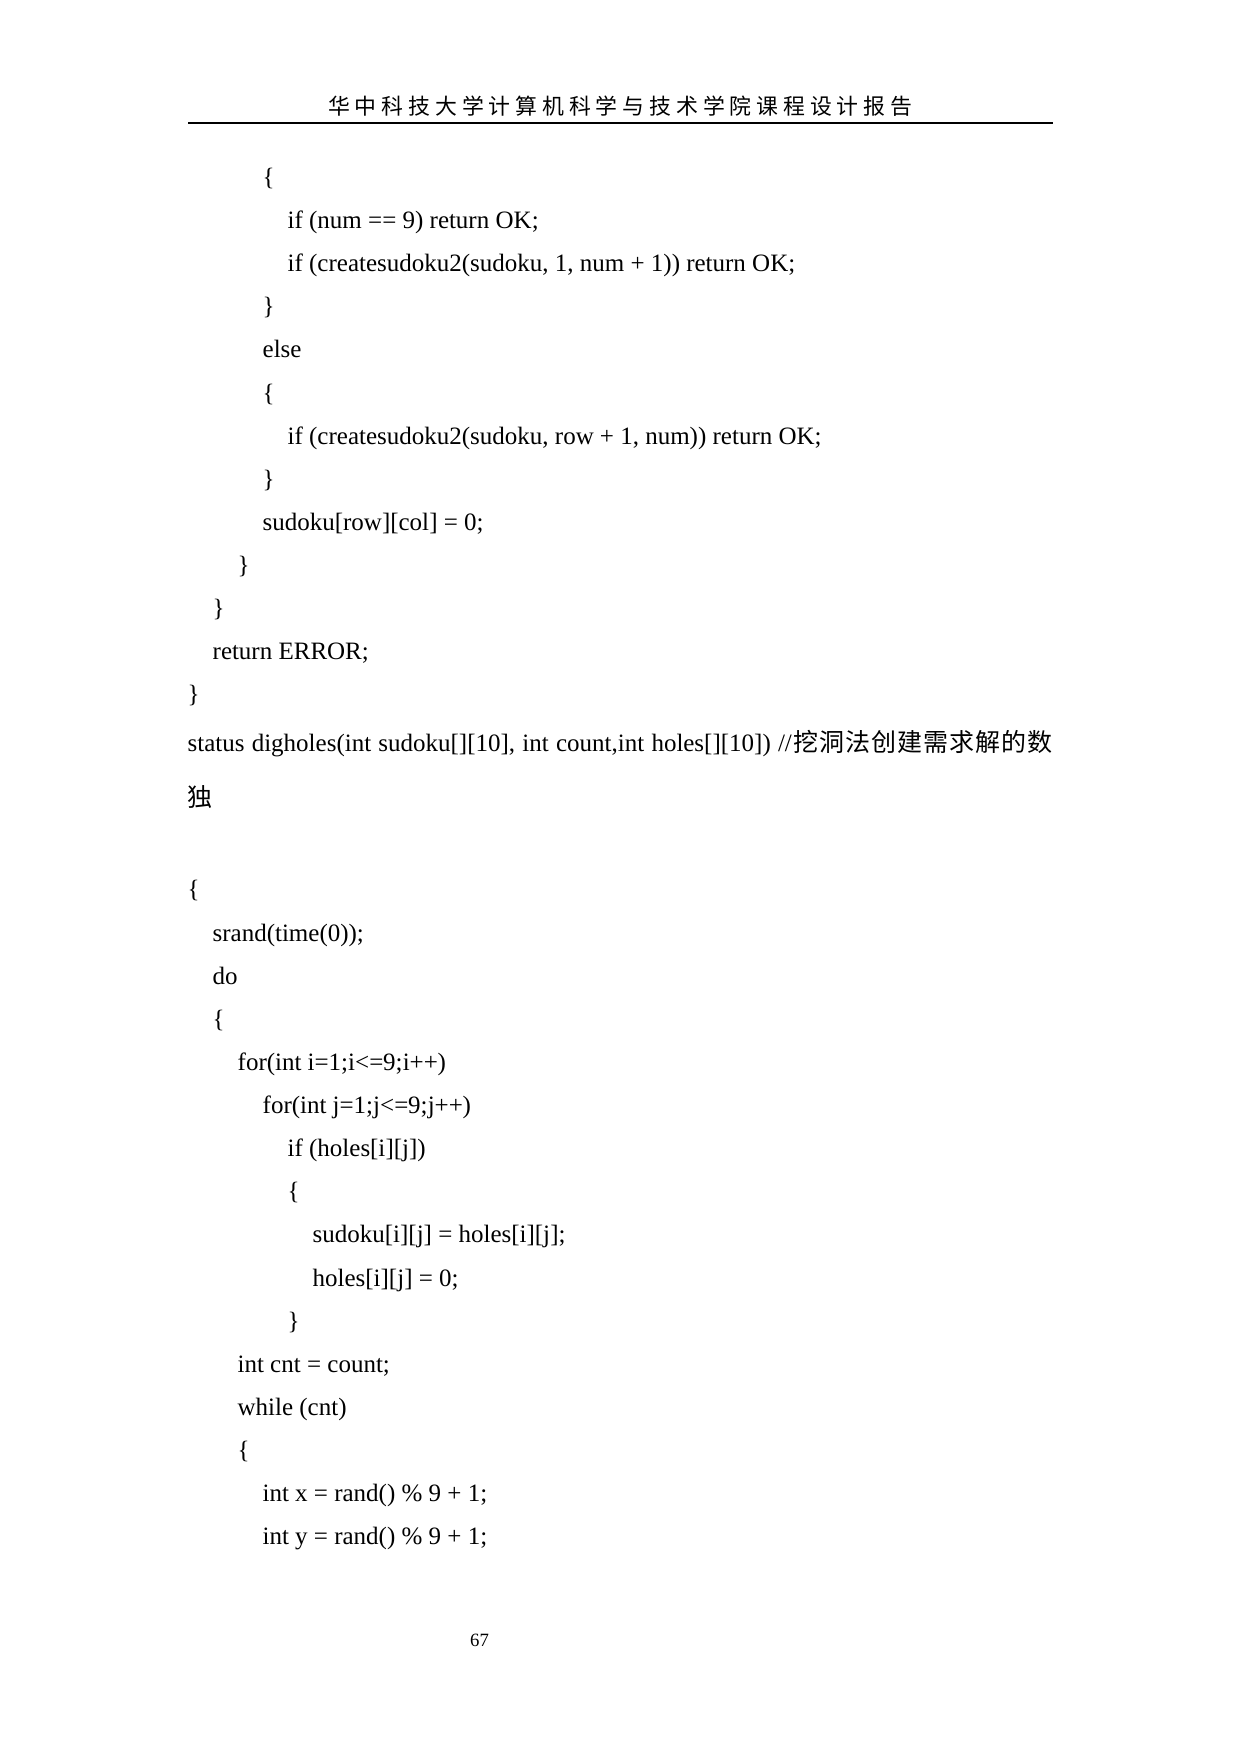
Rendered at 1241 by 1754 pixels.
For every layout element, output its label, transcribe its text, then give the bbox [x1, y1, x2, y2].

text } [187, 1306, 1053, 1334]
text if (createsudoku2(sudoku, 1, num + 1)) return OK; [187, 248, 1053, 277]
text for(int j=1;j<=9;j++) [187, 1090, 1053, 1119]
text if (createsudoku2(sudoku, row + 1, num)) return OK; [187, 421, 1053, 449]
text sudoku[i][j] = holes[i][j]; [187, 1219, 1053, 1248]
text { [187, 1004, 1053, 1033]
text } [187, 679, 1053, 708]
text { [187, 1176, 1053, 1205]
text } [187, 550, 1053, 579]
text } [187, 464, 1053, 493]
text if (num == 9) return OK; [187, 205, 1053, 234]
text if (holes[i][j]) [187, 1133, 1053, 1162]
text { [187, 162, 1053, 191]
text int x = rand() % 9 + 1; [187, 1478, 1053, 1507]
text status digholes(int sudoku[][10], int count,int holes[][10]) //挖洞法创建需求解的数独 [187, 723, 1053, 813]
text sudoku[row][col] = 0; [187, 507, 1053, 536]
text int y = rand() % 9 + 1; [187, 1521, 1053, 1550]
text } [187, 291, 1053, 320]
text else [187, 334, 1053, 363]
text holes[i][j] = 0; [187, 1263, 1053, 1291]
text for(int i=1;i<=9;i++) [187, 1047, 1053, 1076]
text { [187, 874, 1053, 903]
text int cnt = count; [187, 1349, 1053, 1378]
text do [187, 961, 1053, 989]
text return ERROR; [187, 636, 1053, 665]
text while (cnt) [187, 1392, 1053, 1421]
text { [187, 1435, 1053, 1464]
text srand(time(0)); [187, 918, 1053, 946]
text } [187, 593, 1053, 622]
text { [187, 378, 1053, 406]
